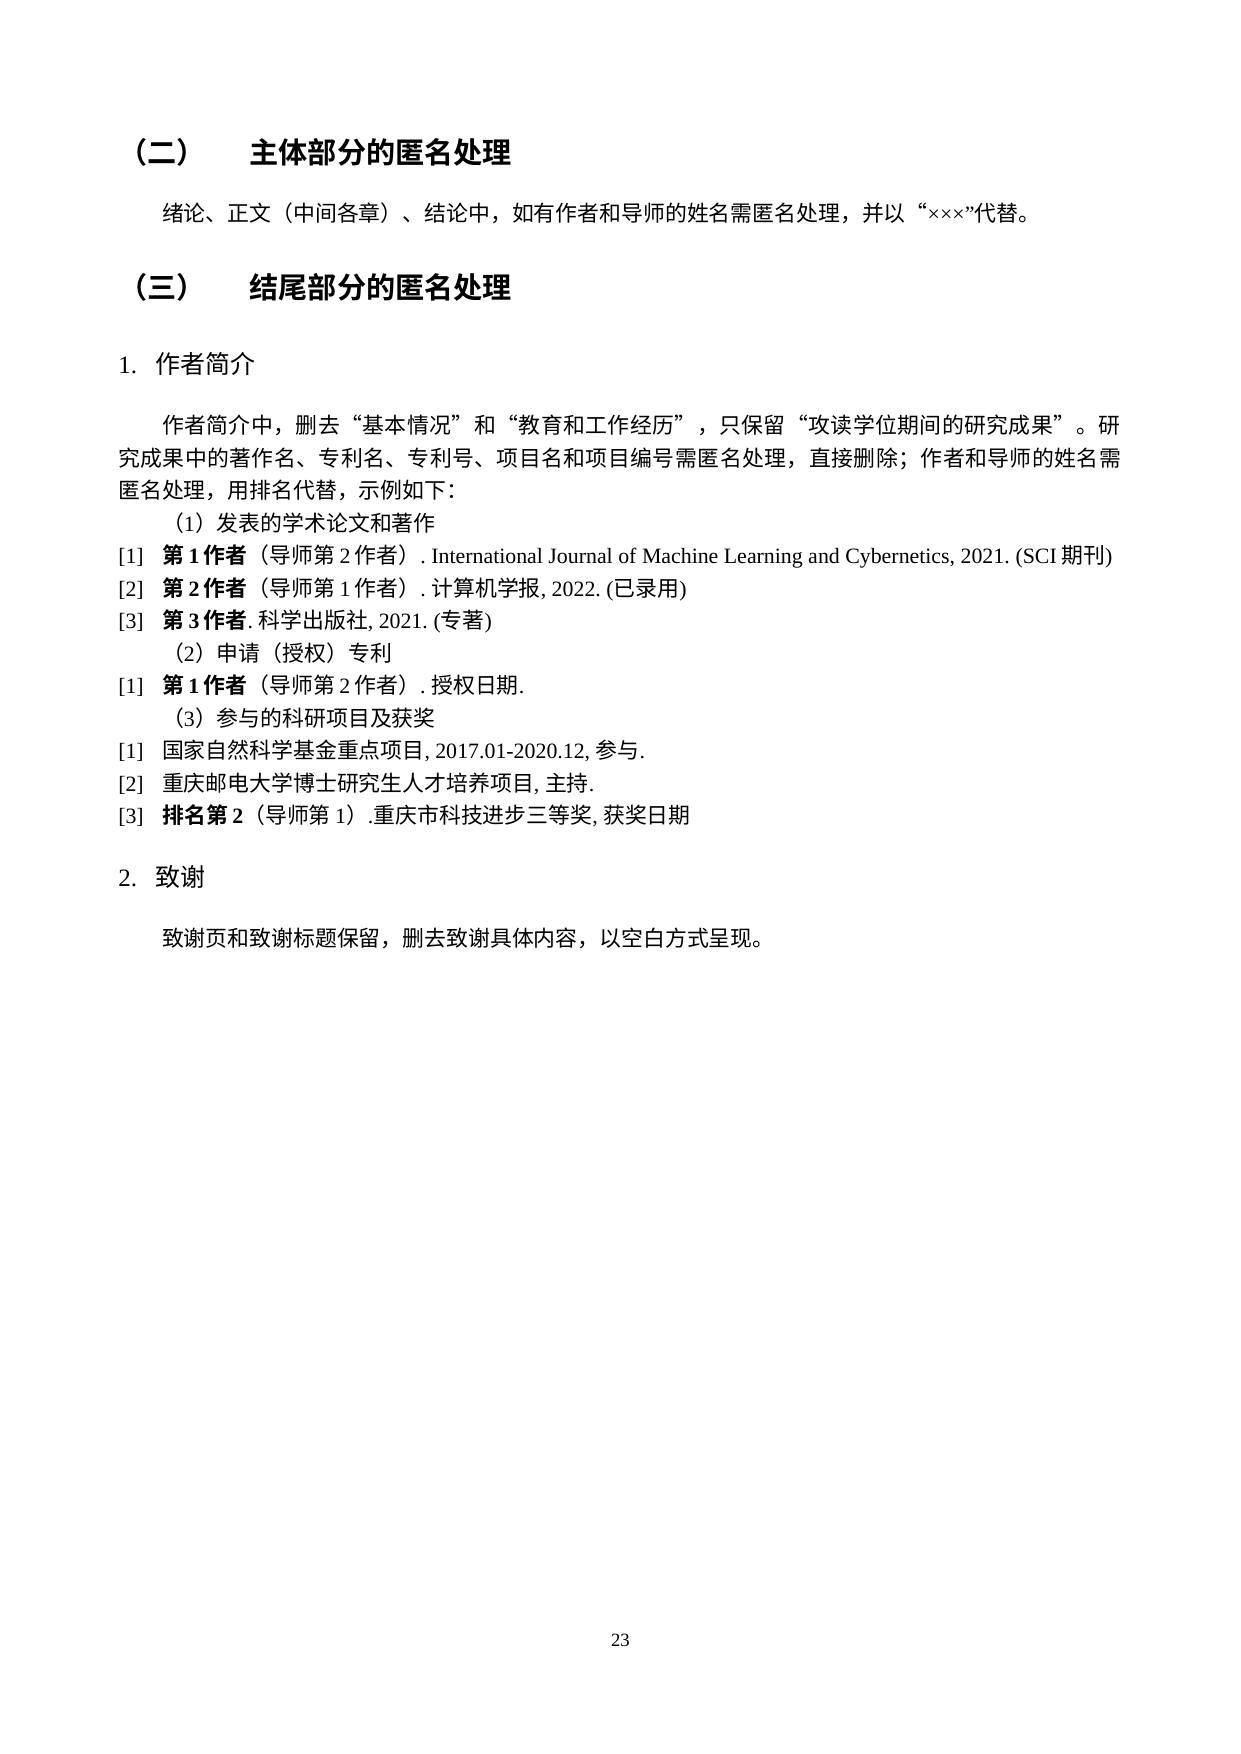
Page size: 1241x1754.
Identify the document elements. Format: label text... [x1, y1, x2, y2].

text 致谢页和致谢标题保留，删去致谢具体内容，以空白方式呈现。 [118, 921, 1122, 953]
text 作者简介中，删去“基本情况”和“教育和工作经历”，只保留“攻读学位期间的研究成果”。研究成果中的著作名、专利名、专利号、项目名和项目编号需匿名处理，直接删除；作者和导师的姓名需匿名处理，用排名代替，示例如下： [118, 408, 1122, 506]
list 第1作者（导师第2作者）. 授权日期. [118, 668, 1122, 701]
text 绪论、正文（中间各章）、结论中，如有作者和导师的姓名需匿名处理，并以“×××”代替。 [162, 196, 1122, 228]
list 第3作者. 科学出版社, 2021. (专著) [118, 603, 1122, 636]
subtitle 致谢 [118, 843, 1122, 908]
list 排名第2（导师第1）.重庆市科技进步三等奖, 获奖日期 [118, 798, 1122, 831]
list （3）参与的科研项目及获奖 [162, 701, 1122, 733]
subtitle 作者简介 [118, 331, 1122, 396]
list 重庆邮电大学博士研究生人才培养项目, 主持. [118, 766, 1122, 798]
list 第1作者（导师第2作者）. International Journal of Machine Learning and Cybernetics, 2021. (SCI期刊) [118, 538, 1122, 571]
list 第2作者（导师第1作者）. 计算机学报, 2022. (已录用) [118, 571, 1122, 603]
list 国家自然科学基金重点项目, 2017.01-2020.12, 参与. [118, 733, 1122, 766]
text （1）发表的学术论文和著作 [118, 506, 1122, 538]
text 主体部分的匿名处理 [118, 118, 1122, 183]
text 结尾部分的匿名处理 [118, 253, 1122, 318]
list （2）申请（授权）专利 [162, 636, 1122, 668]
